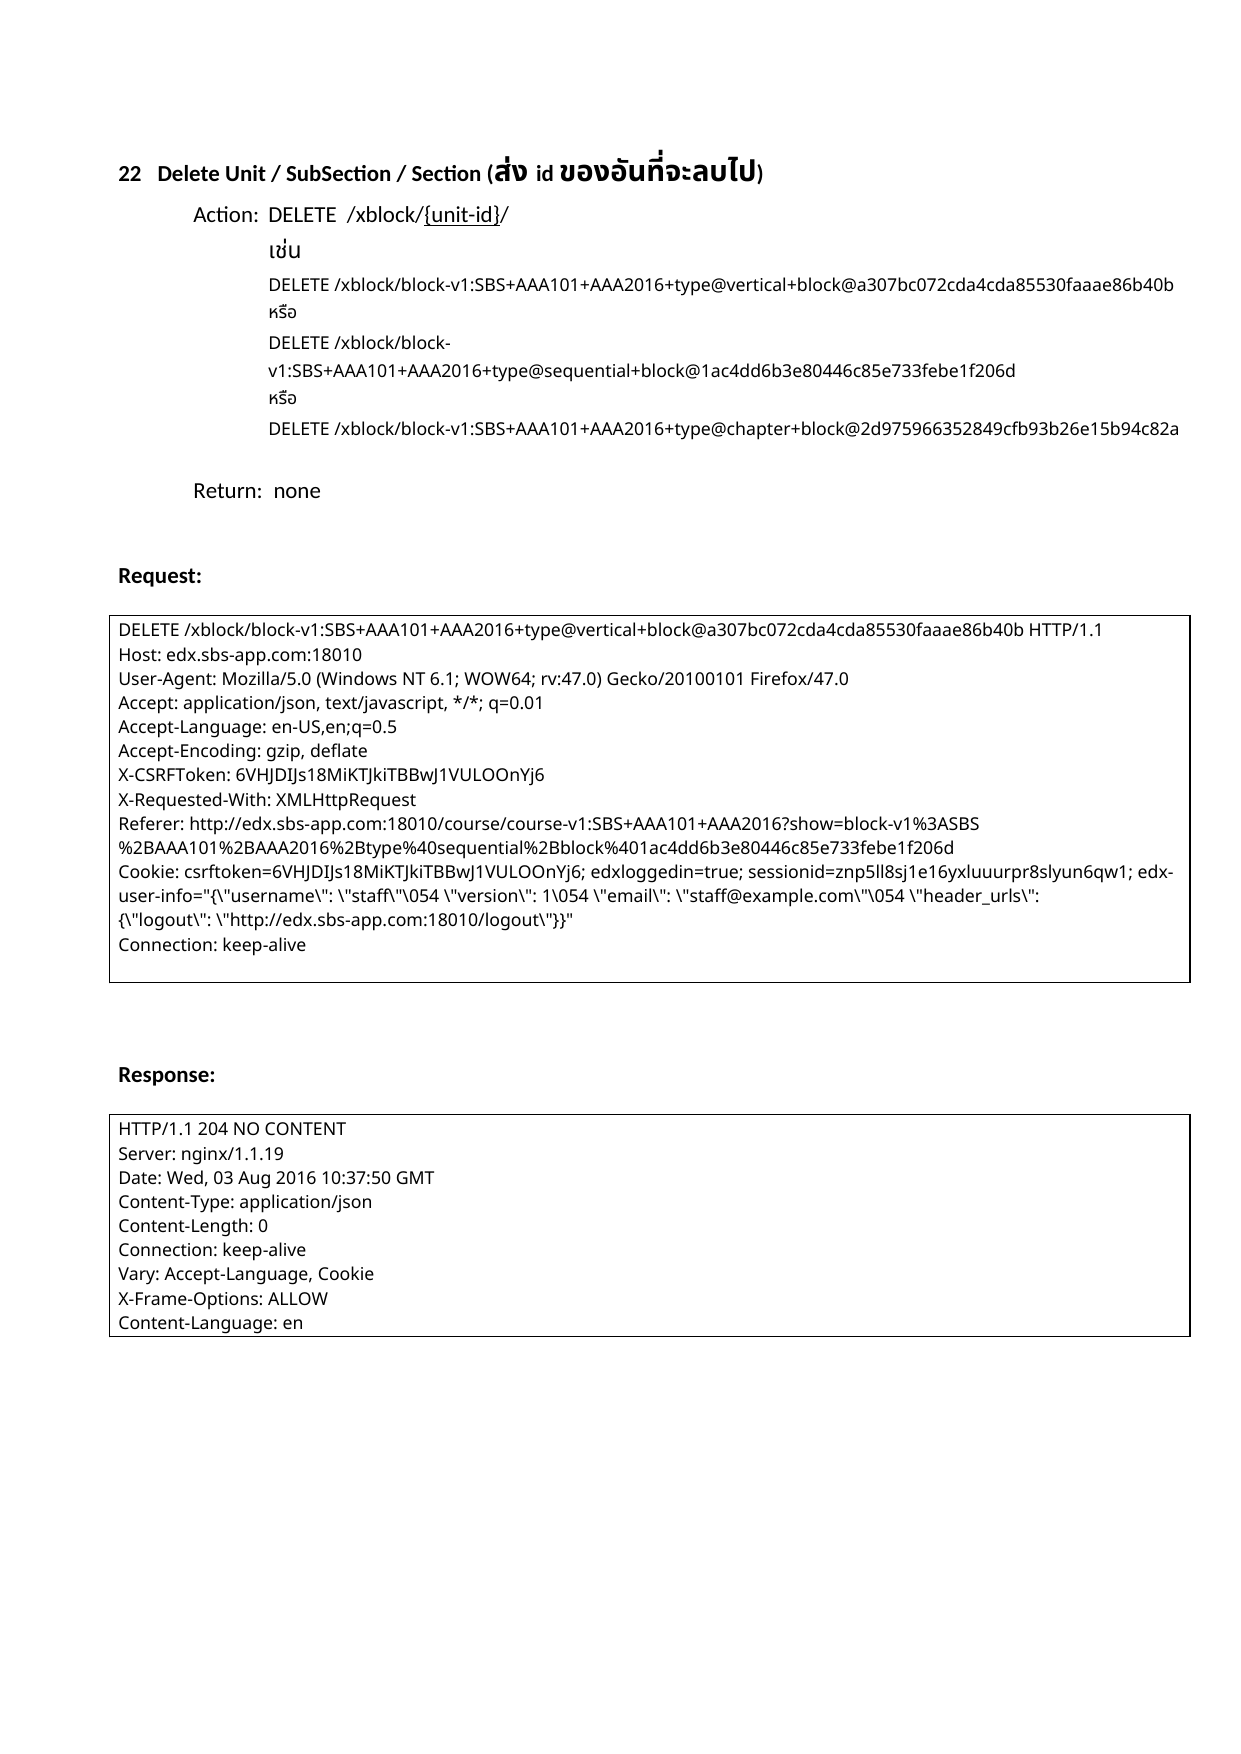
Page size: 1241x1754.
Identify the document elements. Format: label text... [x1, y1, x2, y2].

text DELETE /xblock/block-v1:SBS+AAA101+AAA2016+type@vertical+block@a307bc072cda4cda85530faaae86b40b HTTP/1.1 [110, 616, 1189, 642]
list DELETE /xblock/block-v1:SBS+AAA101+AAA2016+type@chapter+block@2d975966352849cfb93b26e15b94c82a [193, 417, 1181, 441]
text Request: [118, 562, 1181, 590]
text Content-Type: application/json [118, 1189, 1181, 1213]
text Response: [118, 1061, 1181, 1089]
text X-Frame-Options: ALLOW [118, 1286, 1181, 1307]
text Vary: Accept-Language, Cookie [118, 1262, 1181, 1286]
list หรือ [193, 300, 1181, 326]
text Accept-Language: en-US,en;q=0.5 [118, 714, 1181, 739]
text Server: nginx/1.1.19 [118, 1141, 1181, 1165]
list DELETE /xblock/block-v1:SBS+AAA101+AAA2016+type@sequential+block@1ac4dd6b3e80446c85e733febe1f206d [193, 330, 1181, 382]
list Delete Unit / SubSection / Section (ส่ง id ของอันที่จะลบไป) [118, 150, 1181, 194]
text Content-Length: 0 [118, 1213, 1181, 1238]
text Accept-Encoding: gzip, deflate [118, 739, 1181, 763]
text X-Requested-With: XMLHttpRequest [118, 787, 1181, 811]
text Host: edx.sbs-app.com:18010 [118, 642, 1181, 666]
text Content-Language: en [110, 1307, 1189, 1336]
text User-Agent: Mozilla/5.0 (Windows NT 6.1; WOW64; rv:47.0) Gecko/20100101 Firefox/47.0 [118, 666, 1181, 690]
text Cookie: csrftoken=6VHJDIJs18MiKTJkiTBBwJ1VULOOnYj6; edxloggedin=true; sessionid=znp5ll8sj1e16yxluuurpr8slyun6qw1; edx-user-info="{\"username\": \"staff\"\054 \"version\": 1\054 \"email\": \"staff@example.com\"\054 \"header_urls\": {\"logout\": \"http://edx.sbs-app.com:18010/logout\"}}" [118, 859, 1181, 932]
list Return: none [193, 476, 1181, 537]
text Date: Wed, 03 Aug 2016 10:37:50 GMT [118, 1165, 1181, 1189]
text X-CSRFToken: 6VHJDIJs18MiKTJkiTBBwJ1VULOOnYj6 [118, 763, 1181, 787]
list Action: DELETE /xblock/{unit-id}/ เช่น DELETE /xblock/block-v1:SBS+AAA101+AAA2016+type@vertical+block@a307bc072cda4cda85530faaae86b40b [193, 201, 1181, 296]
text Referer: http://edx.sbs-app.com:18010/course/course-v1:SBS+AAA101+AAA2016?show=block-v1%3ASBS%2BAAA101%2BAAA2016%2Btype%40sequential%2Bblock%401ac4dd6b3e80446c85e733febe1f206d [118, 811, 1181, 859]
text Accept: application/json, text/javascript, */*; q=0.01 [118, 690, 1181, 714]
text Connection: keep-alive [118, 932, 1181, 956]
text HTTP/1.1 204 NO CONTENT [110, 1115, 1189, 1141]
text Connection: keep-alive [118, 1238, 1181, 1262]
list หรือ [193, 386, 1181, 413]
